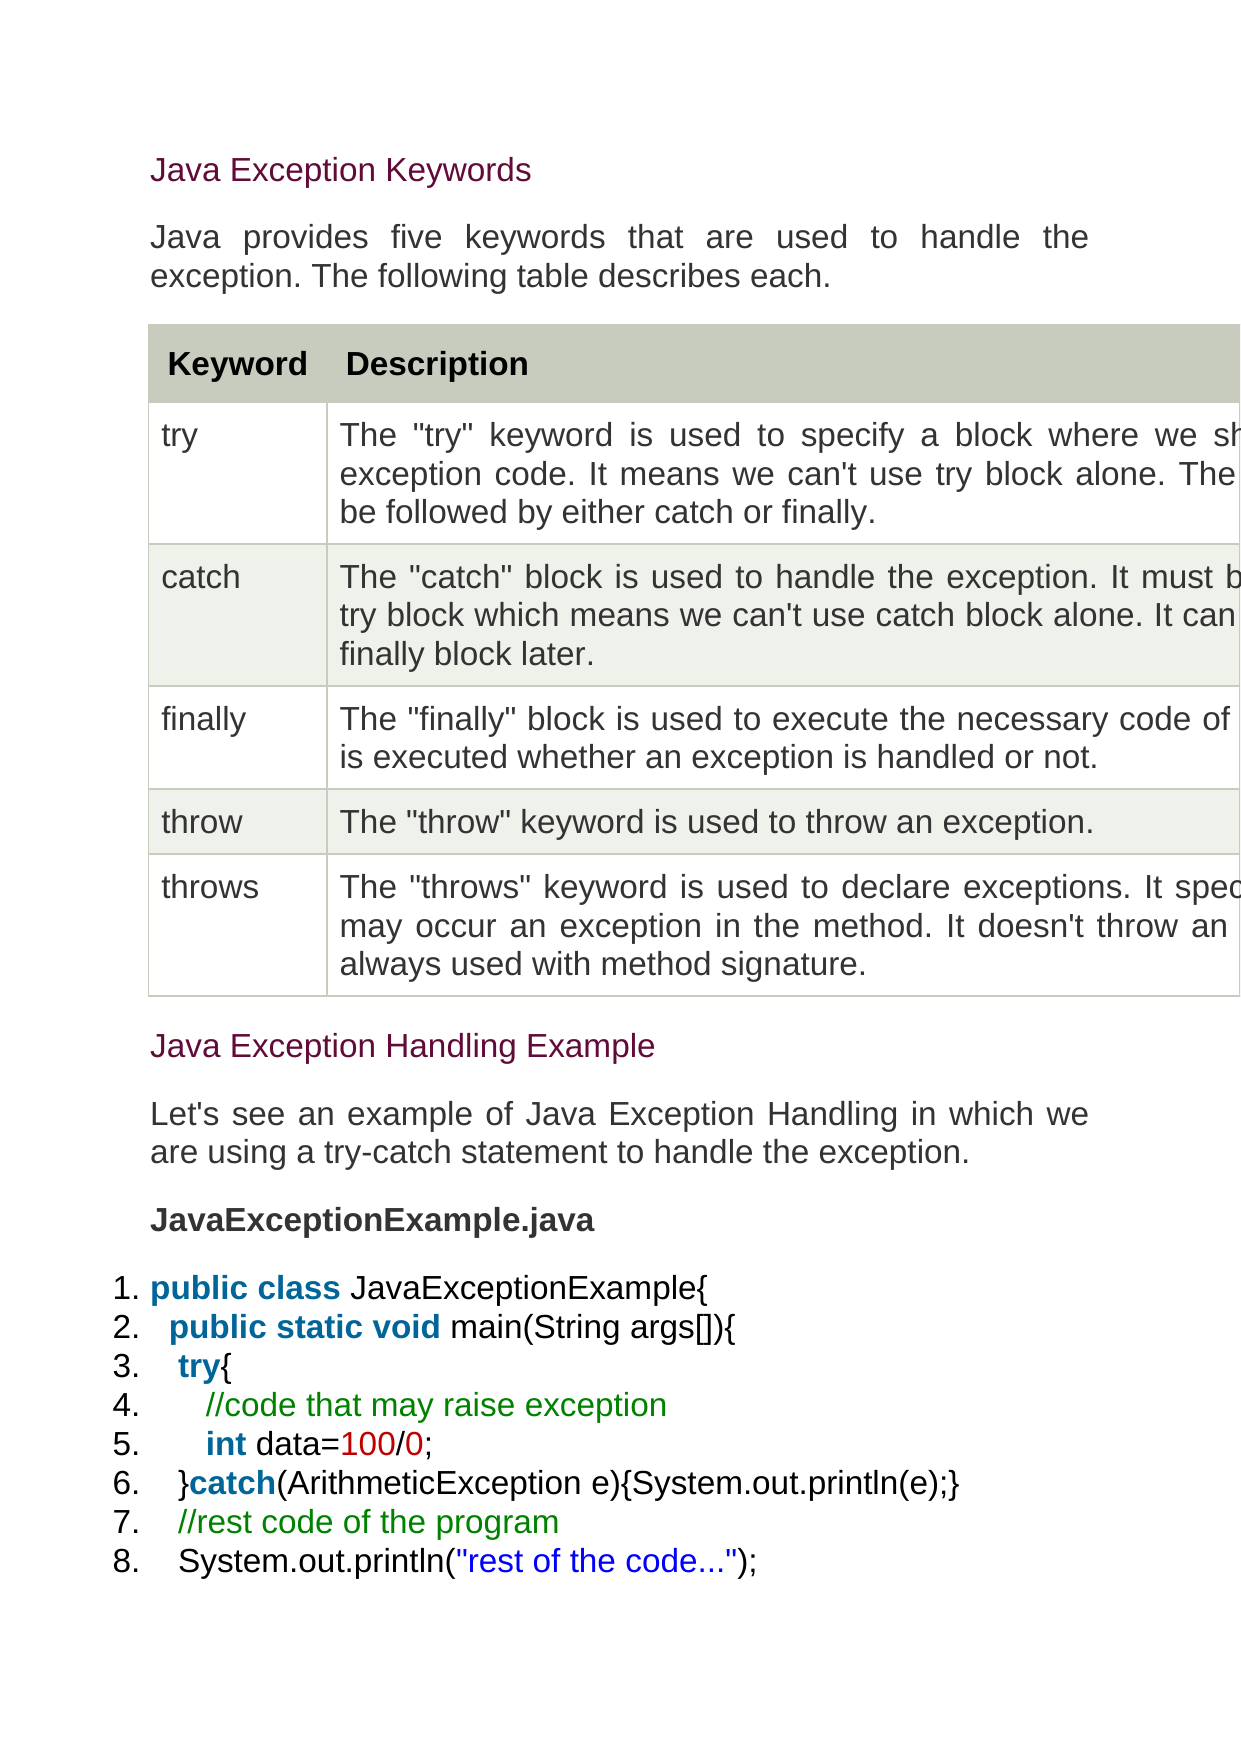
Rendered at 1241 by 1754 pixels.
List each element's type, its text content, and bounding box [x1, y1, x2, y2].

table_cell The "try" keyword is used to specify a block where we should place an exception code. It means we can't use try block alone. The try block must be followed by either catch or finally. [328, 403, 1239, 543]
table_cell throws [149, 855, 326, 995]
list }catch(ArithmeticException e){System.out.println(e);} [112, 1462, 1090, 1502]
text Java provides five keywords that are used to handle the exception. The following table describes each. [150, 218, 1090, 294]
table_cell try [149, 403, 326, 543]
table_cell throw [149, 790, 326, 853]
list try{ [112, 1345, 1090, 1384]
text Java Exception Keywords [150, 150, 1090, 188]
list //rest code of the program [112, 1502, 1090, 1541]
list public class JavaExceptionExample{ [112, 1267, 1090, 1306]
table_cell catch [149, 545, 326, 685]
table_cell The "throw" keyword is used to throw an exception. [328, 790, 1239, 853]
list int data=100/0; [112, 1423, 1090, 1462]
text Java Exception Handling Example [150, 1026, 1090, 1064]
text JavaExceptionExample.java [150, 1199, 1090, 1238]
table_cell The "catch" block is used to handle the exception. It must be preceded by try block which means we can't use catch block alone. It can be followed by finally block later. [328, 545, 1239, 685]
table_cell finally [149, 687, 326, 788]
list //code that may raise exception [112, 1384, 1090, 1423]
table_cell The "throws" keyword is used to declare exceptions. It specifies that there may occur an exception in the method. It doesn't throw an exception. It is always used with method signature. [328, 855, 1239, 995]
text Let's see an example of Java Exception Handling in which we are using a try-catch statement to handle the exception. [150, 1093, 1090, 1170]
list System.out.println("rest of the code..."); [112, 1541, 1090, 1580]
list public static void main(String args[]){ [112, 1306, 1090, 1345]
table_header Keyword [149, 325, 327, 401]
table_cell The "finally" block is used to execute the necessary code of the program. It is executed whether an exception is handled or not. [328, 687, 1239, 788]
table_header Description [327, 325, 1239, 401]
